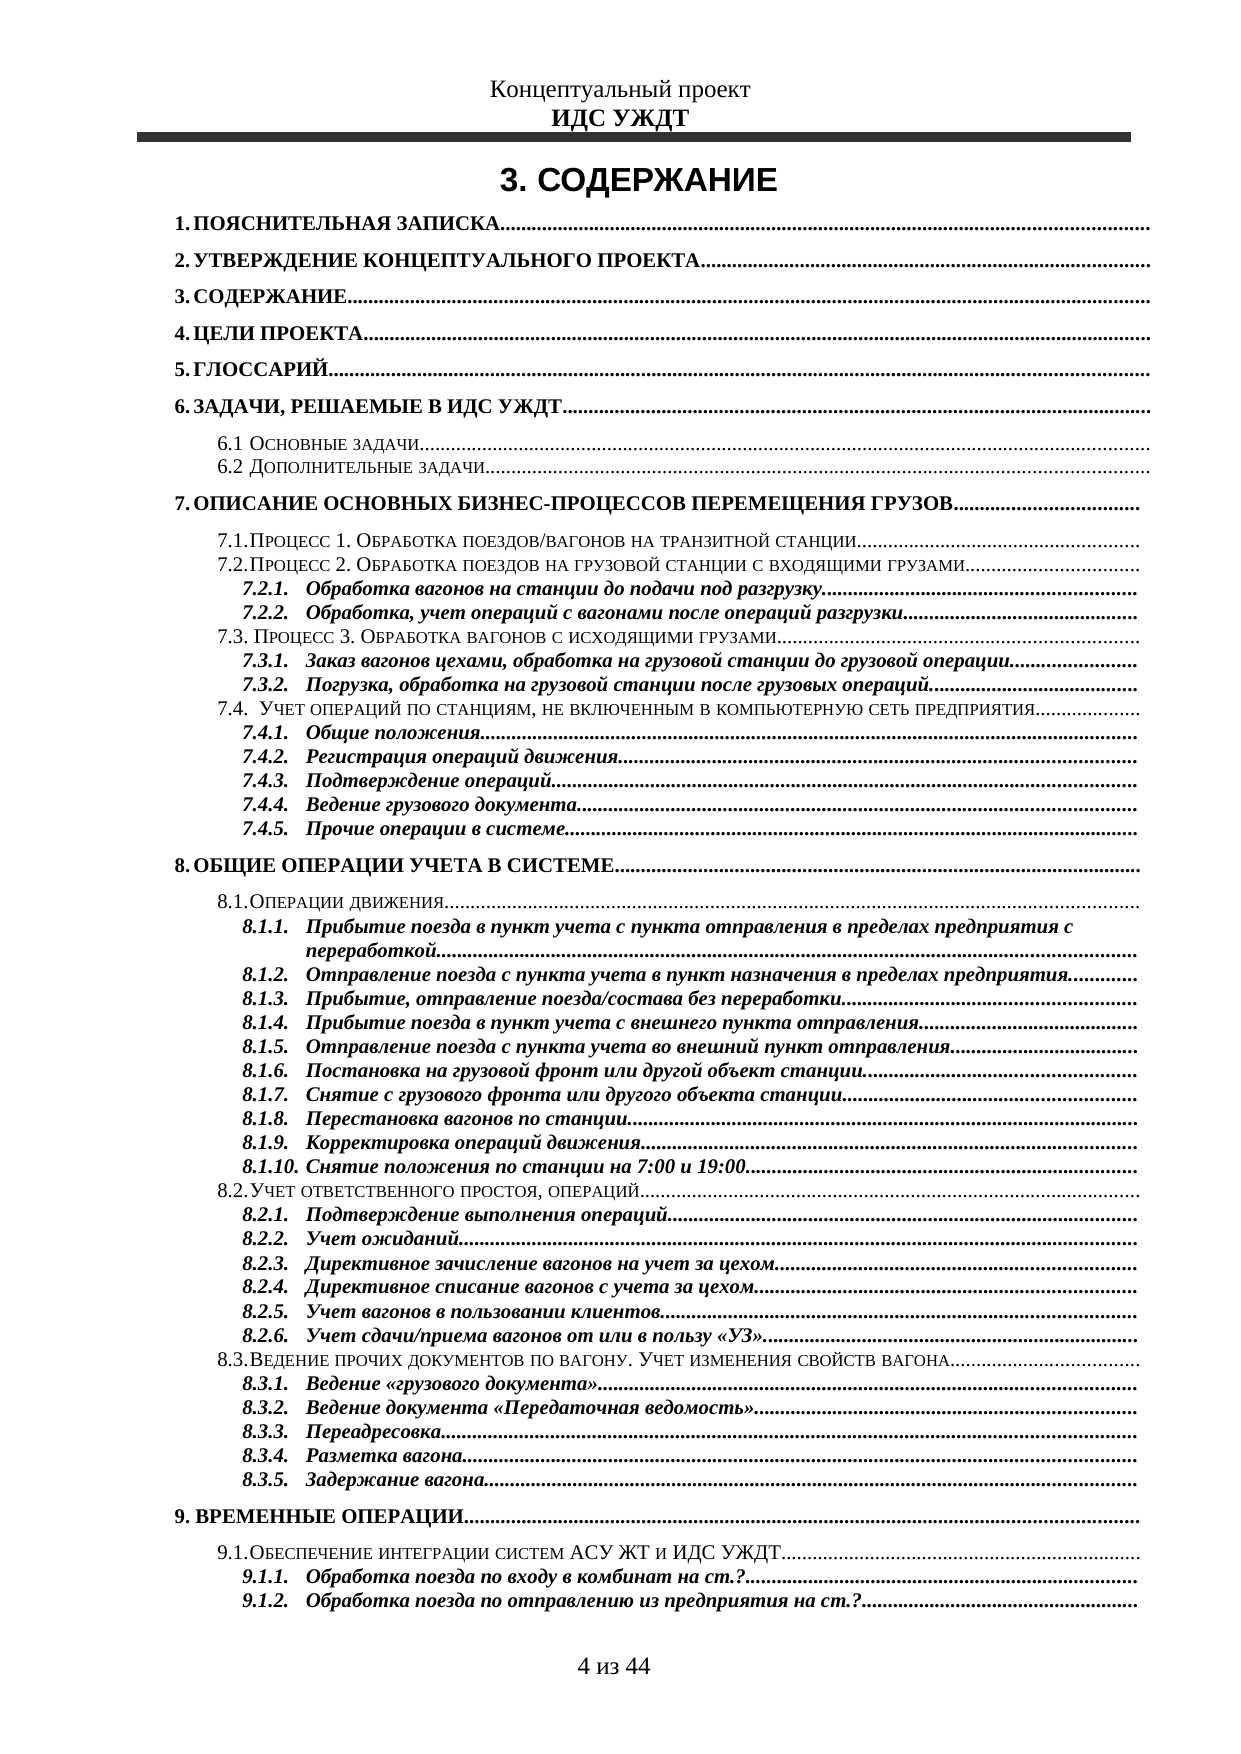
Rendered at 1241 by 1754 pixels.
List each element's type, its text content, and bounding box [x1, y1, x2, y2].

text 7.4.2. Регистрация операций движения. 15 [242, 744, 1122, 768]
text 6. Задачи, решаемые в ИДС УЖДТ 9 [174, 394, 1122, 418]
text 8.3.4. Разметка вагона. 23 [242, 1443, 1122, 1467]
text 8.2.6. Учет сдачи/приема вагонов от или в пользу «УЗ». 21 [242, 1323, 1122, 1347]
text 8.1.8. Перестановка вагонов по станции. 18 [242, 1106, 1122, 1130]
text 8.1.4. Прибытие поезда в пункт учета с внешнего пункта отправления. 17 [242, 1010, 1122, 1034]
text 8.1. Операции движения 17 [143, 889, 1122, 913]
text 8.3.1. Ведение «грузового документа» 21 [242, 1371, 1122, 1395]
text 7.3. Процесс 3. Обработка вагонов с исходящими грузами. 12 [143, 624, 1122, 648]
text 9. Временные операции. 23 [174, 1503, 1122, 1528]
text 8.1.5. Отправление поезда с пункта учета во внешний пункт отправления. 18 [242, 1034, 1122, 1058]
text 8.2.5. Учет вагонов в пользовании клиентов. 21 [242, 1298, 1122, 1323]
text 7.3.2. Погрузка, обработка на грузовой станции после грузовых операций. 14 [242, 672, 1122, 696]
text 7.3.1. Заказ вагонов цехами, обработка на грузовой станции до грузовой операции. 12 [242, 648, 1122, 672]
text 9.1. Обеспечение интеграции систем АСУ ЖТ и ИДС УЖДТ. 23 [143, 1540, 1122, 1564]
text 7. ОПИСАНИЕ ОСНОВНЫХ Бизнес-процессОВ ПЕРЕМЕЩЕНИЯ ГРУЗОВ 10 [174, 491, 1122, 515]
text 2. Утверждение концептуального проекта 3 [174, 248, 1122, 272]
text 8.1.10. Снятие положения по станции на 7:00 и 19:00. 19 [242, 1154, 1122, 1178]
text 8.1.6. Постановка на грузовой фронт или другой объект станции. 18 [242, 1058, 1122, 1082]
text 8.2. Учет ответственного простоя, операций. 19 [143, 1178, 1122, 1202]
text 8.2.2. Учет ожиданий. 20 [242, 1226, 1122, 1250]
subtitle Содержание [156, 160, 1122, 198]
text 8.1.9. Корректировка операций движения. 18 [242, 1130, 1122, 1154]
text 8.1.3. Прибытие, отправление поезда/состава без переработки. 17 [242, 986, 1122, 1010]
text 7.1. Процесс 1. Обработка поездов/вагонов на транзитной станции 10 [143, 528, 1122, 552]
text 3. Содержание 4 [174, 284, 1122, 308]
text 8.2.3. Директивное зачисление вагонов на учет за цехом. 20 [242, 1250, 1122, 1274]
text 7.4.4. Ведение грузового документа. 16 [242, 792, 1122, 816]
text 8.1.2. Отправление поезда с пункта учета в пункт назначения в пределах предприятия. 17 [242, 962, 1122, 986]
text 8.3.2. Ведение документа «Передаточная ведомость». 22 [242, 1395, 1122, 1419]
text 8.2.4. Директивное списание вагонов с учета за цехом. 21 [242, 1274, 1122, 1298]
text 9.1.1. Обработка поезда по входу в комбинат на ст.?... 23 [242, 1564, 1122, 1588]
text 6.2 Дополнительные задачи 9 [143, 454, 1122, 478]
text 1. Пояснительная записка 2 [174, 211, 1122, 235]
text 8.1.7. Снятие с грузового фронта или другого объекта станции. 18 [242, 1082, 1122, 1106]
text 7.2. Процесс 2. Обработка поездов на грузовой станции с входящими грузами 11 [143, 552, 1122, 576]
text 7.4. Учет операций по станциям, не включенным в компьютерную сеть предприятия. 15 [143, 696, 1122, 720]
text 7.2.1. Обработка вагонов на станции до подачи под разгрузку. 11 [242, 576, 1122, 600]
text 8.2.1. Подтверждение выполнения операций. 19 [242, 1202, 1122, 1226]
text 6.1 Основные задачи 9 [143, 430, 1122, 454]
text 8.1.1. Прибытие поезда в пункт учета с пункта отправления в пределах предприятия с переработкой. 17 [242, 913, 1122, 962]
text 8.3.5. Задержание вагона 23 [242, 1467, 1122, 1491]
text 4. Цели проекта 6 [174, 321, 1122, 345]
text 7.2.2. Обработка, учет операций с вагонами после операций разгрузки 12 [242, 600, 1122, 624]
text 7.4.3. Подтверждение операций. 16 [242, 768, 1122, 792]
text 9.1.2. Обработка поезда по отправлению из предприятия на ст.?... 24 [242, 1588, 1122, 1612]
text 7.4.1. Общие положения. 15 [242, 720, 1122, 744]
text 8.3. Ведение прочих документов по вагону. Учет изменения свойств вагона. 21 [143, 1347, 1122, 1371]
text 8. Общие операции учета в системе 17 [174, 853, 1122, 877]
text 5. Глоссарий 6 [174, 357, 1122, 381]
text 7.4.5. Прочие операции в системе. 17 [242, 816, 1122, 840]
text 8.3.3. Переадресовка. 22 [242, 1419, 1122, 1443]
